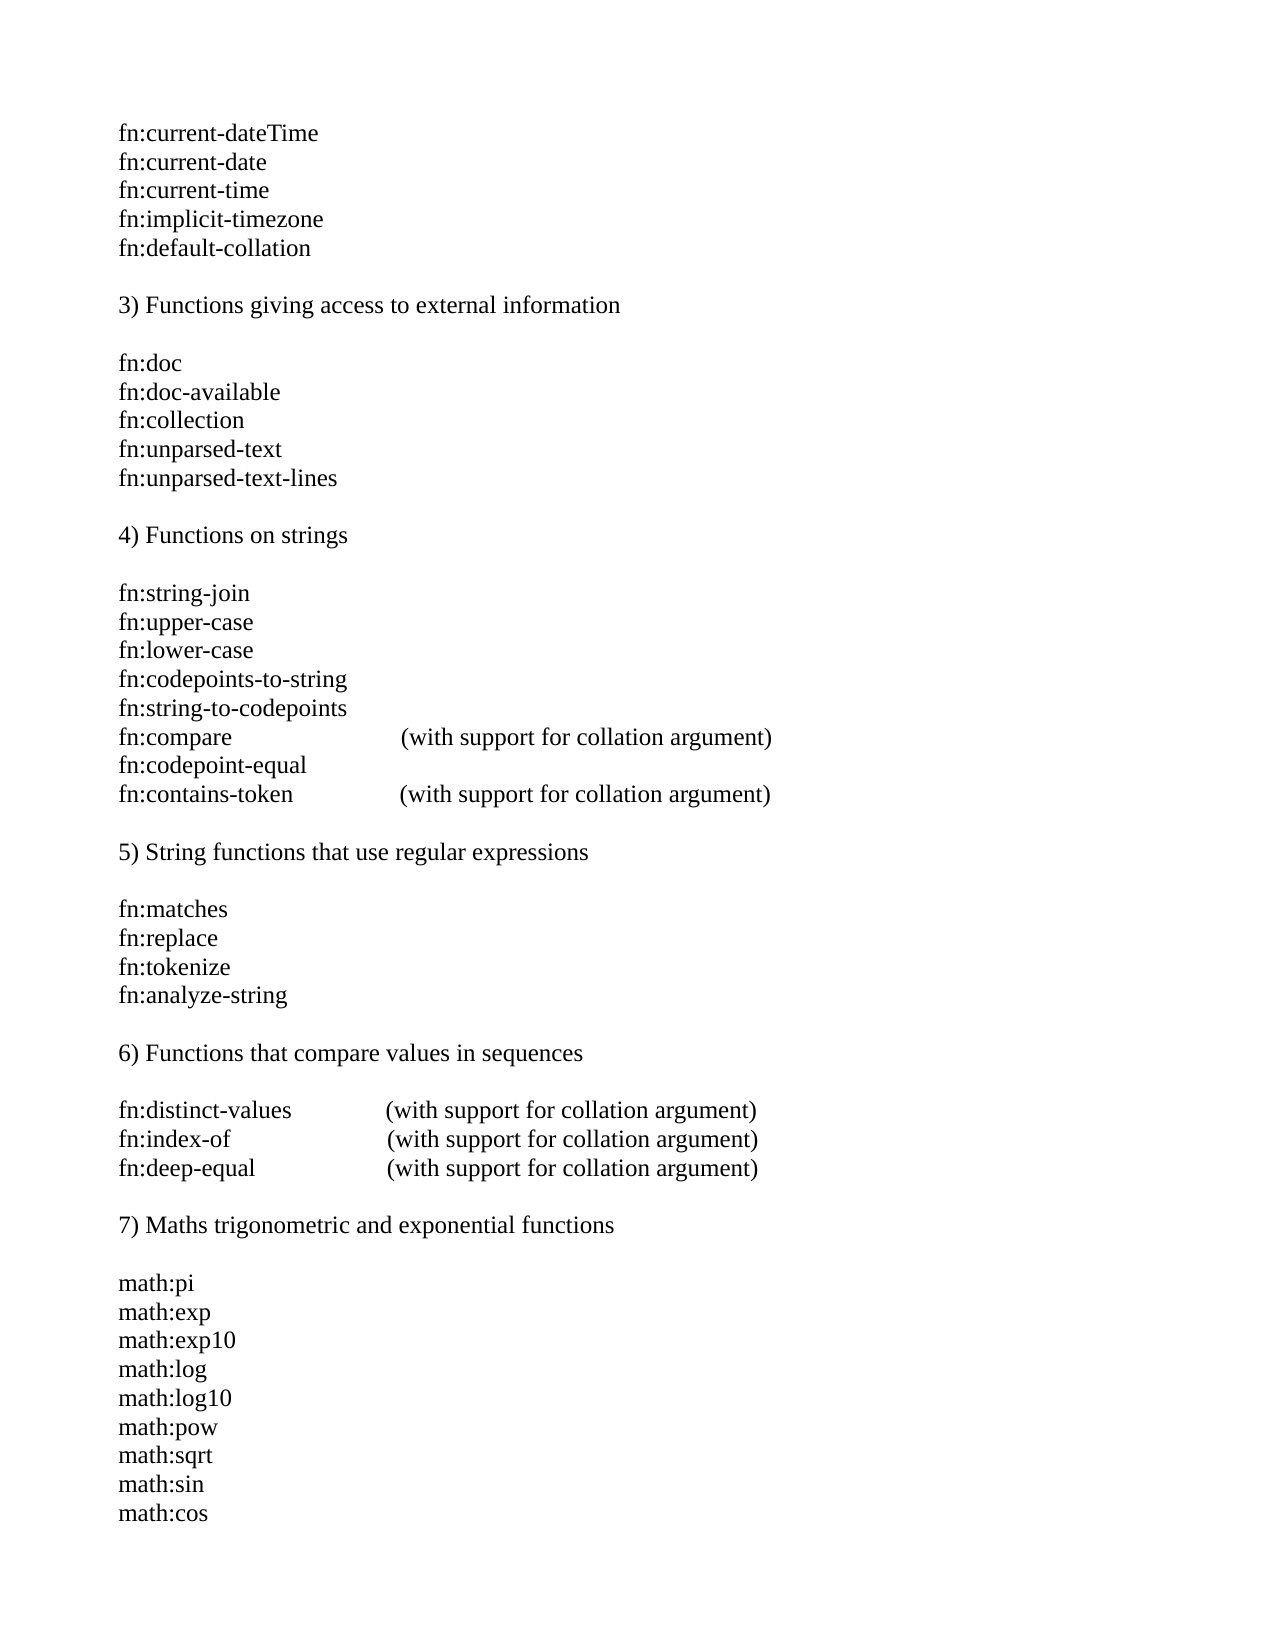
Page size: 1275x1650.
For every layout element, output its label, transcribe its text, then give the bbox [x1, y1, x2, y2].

text fn:doc [118, 348, 1157, 377]
text math:pow [118, 1412, 1157, 1441]
text math:pi [118, 1268, 1157, 1297]
text fn:codepoint-equal [118, 751, 1157, 779]
text math:exp10 [118, 1326, 1157, 1354]
text 4) Functions on strings [118, 521, 1157, 549]
text fn:index-of (with support for collation argument) [118, 1124, 1157, 1153]
text fn:string-to-codepoints [118, 693, 1157, 722]
text fn:implicit-timezone [118, 204, 1157, 233]
text fn:replace [118, 923, 1157, 952]
text fn:upper-case [118, 607, 1157, 636]
text fn:codepoints-to-string [118, 664, 1157, 693]
text fn:deep-equal (with support for collation argument) [118, 1153, 1157, 1182]
text fn:lower-case [118, 636, 1157, 664]
text 7) Maths trigonometric and exponential functions [118, 1211, 1157, 1239]
text math:exp [118, 1297, 1157, 1326]
text math:cos [118, 1498, 1157, 1527]
text fn:compare (with support for collation argument) [118, 722, 1157, 751]
text fn:analyze-string [118, 981, 1157, 1009]
text math:log [118, 1354, 1157, 1383]
text fn:current-time [118, 176, 1157, 204]
text fn:contains-token (with support for collation argument) [118, 779, 1157, 808]
text math:sqrt [118, 1441, 1157, 1469]
text math:sin [118, 1469, 1157, 1498]
text fn:unparsed-text [118, 434, 1157, 463]
text 3) Functions giving access to external information [118, 291, 1157, 319]
text fn:current-dateTime [118, 118, 1157, 147]
text fn:doc-available [118, 377, 1157, 406]
text fn:string-join [118, 578, 1157, 607]
text math:log10 [118, 1383, 1157, 1412]
text fn:current-date [118, 147, 1157, 176]
text 6) Functions that compare values in sequences [118, 1038, 1157, 1067]
text fn:distinct-values (with support for collation argument) [118, 1096, 1157, 1124]
text fn:matches [118, 894, 1157, 923]
text fn:tokenize [118, 952, 1157, 981]
text fn:default-collation [118, 233, 1157, 262]
text fn:unparsed-text-lines [118, 463, 1157, 492]
text fn:collection [118, 406, 1157, 434]
text 5) String functions that use regular expressions [118, 837, 1157, 866]
